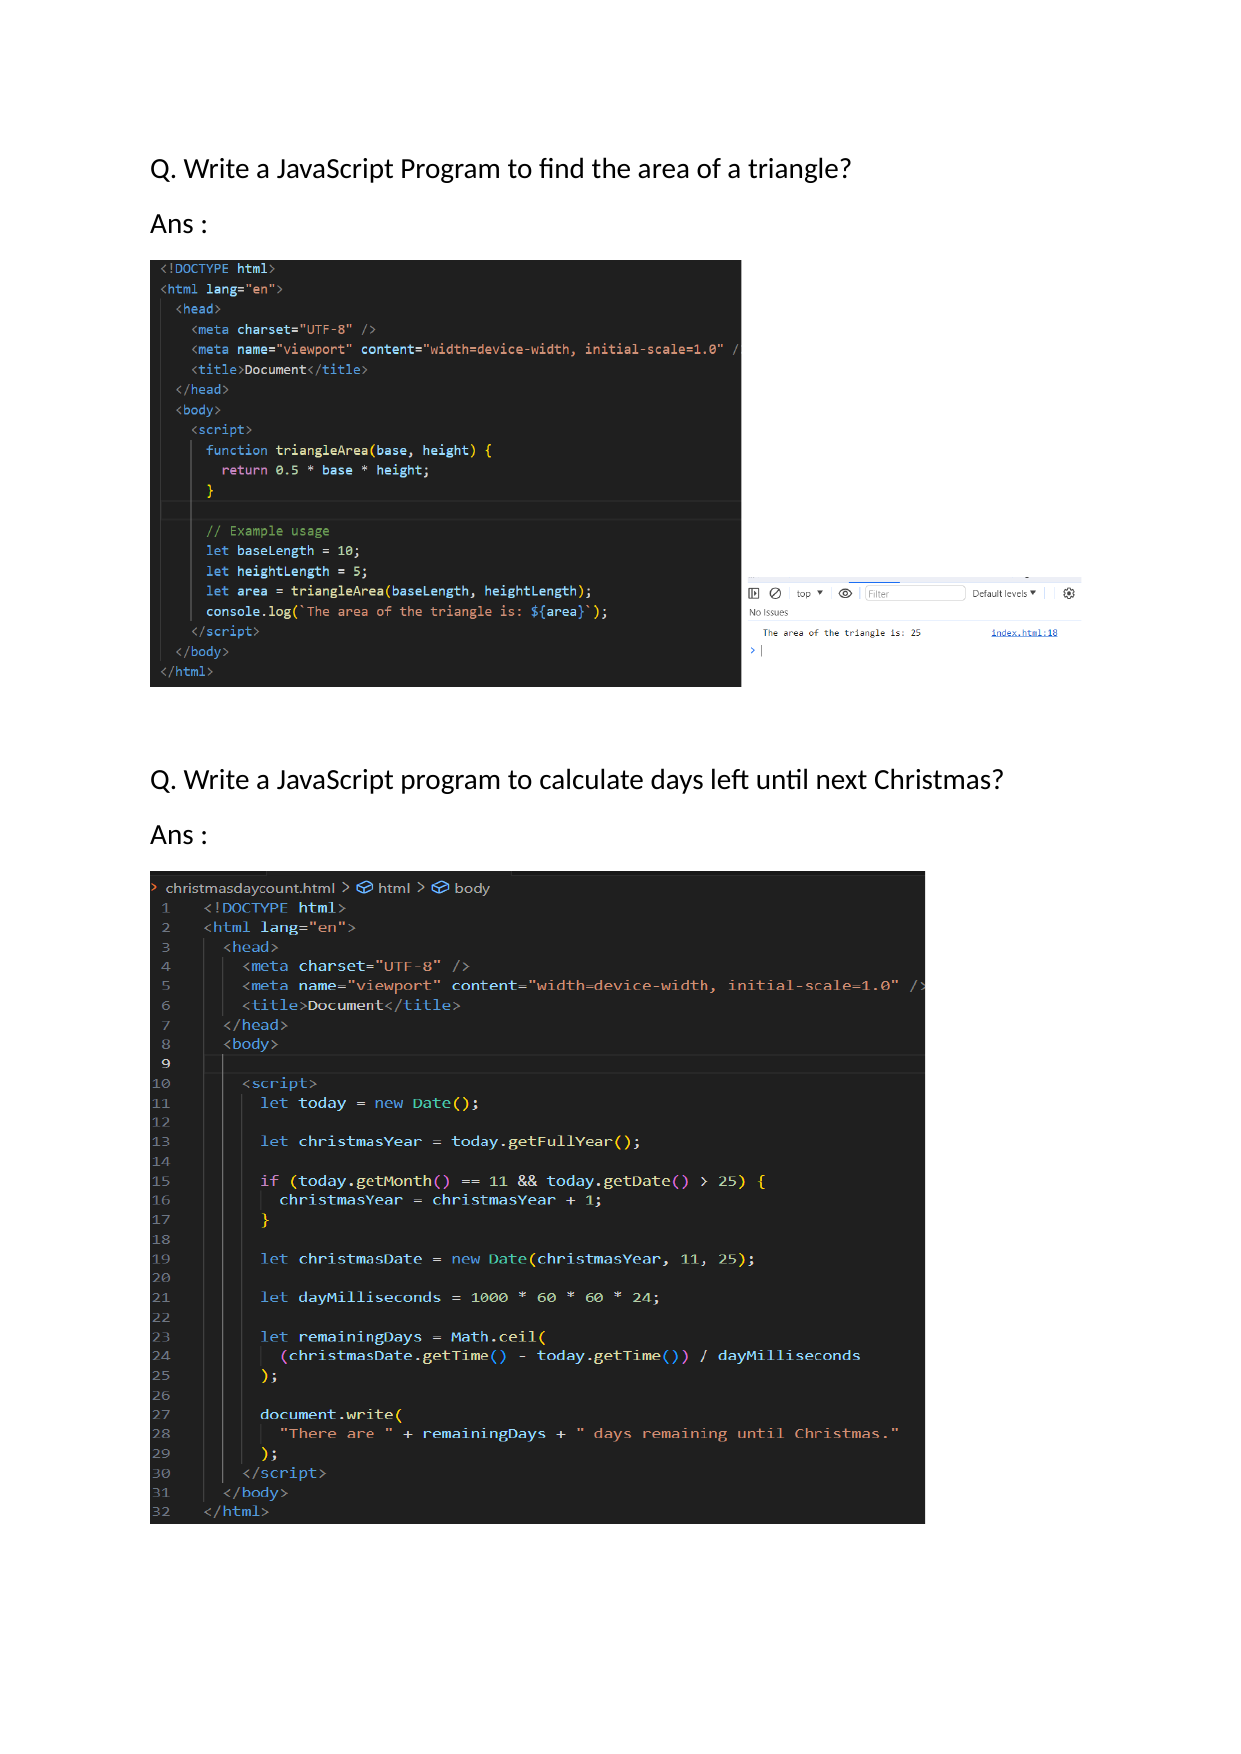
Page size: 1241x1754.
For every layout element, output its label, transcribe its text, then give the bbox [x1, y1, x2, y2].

text Ans : [150, 816, 1090, 852]
text Ans : [150, 205, 1090, 241]
text Q. Write a JavaScript Program to find the area of a triangle? [150, 150, 1090, 186]
picture [747, 577, 1082, 687]
picture [150, 260, 742, 687]
text Q. Write a JavaScript program to calculate days left until next Christmas? [150, 761, 1090, 797]
picture [150, 871, 926, 1524]
